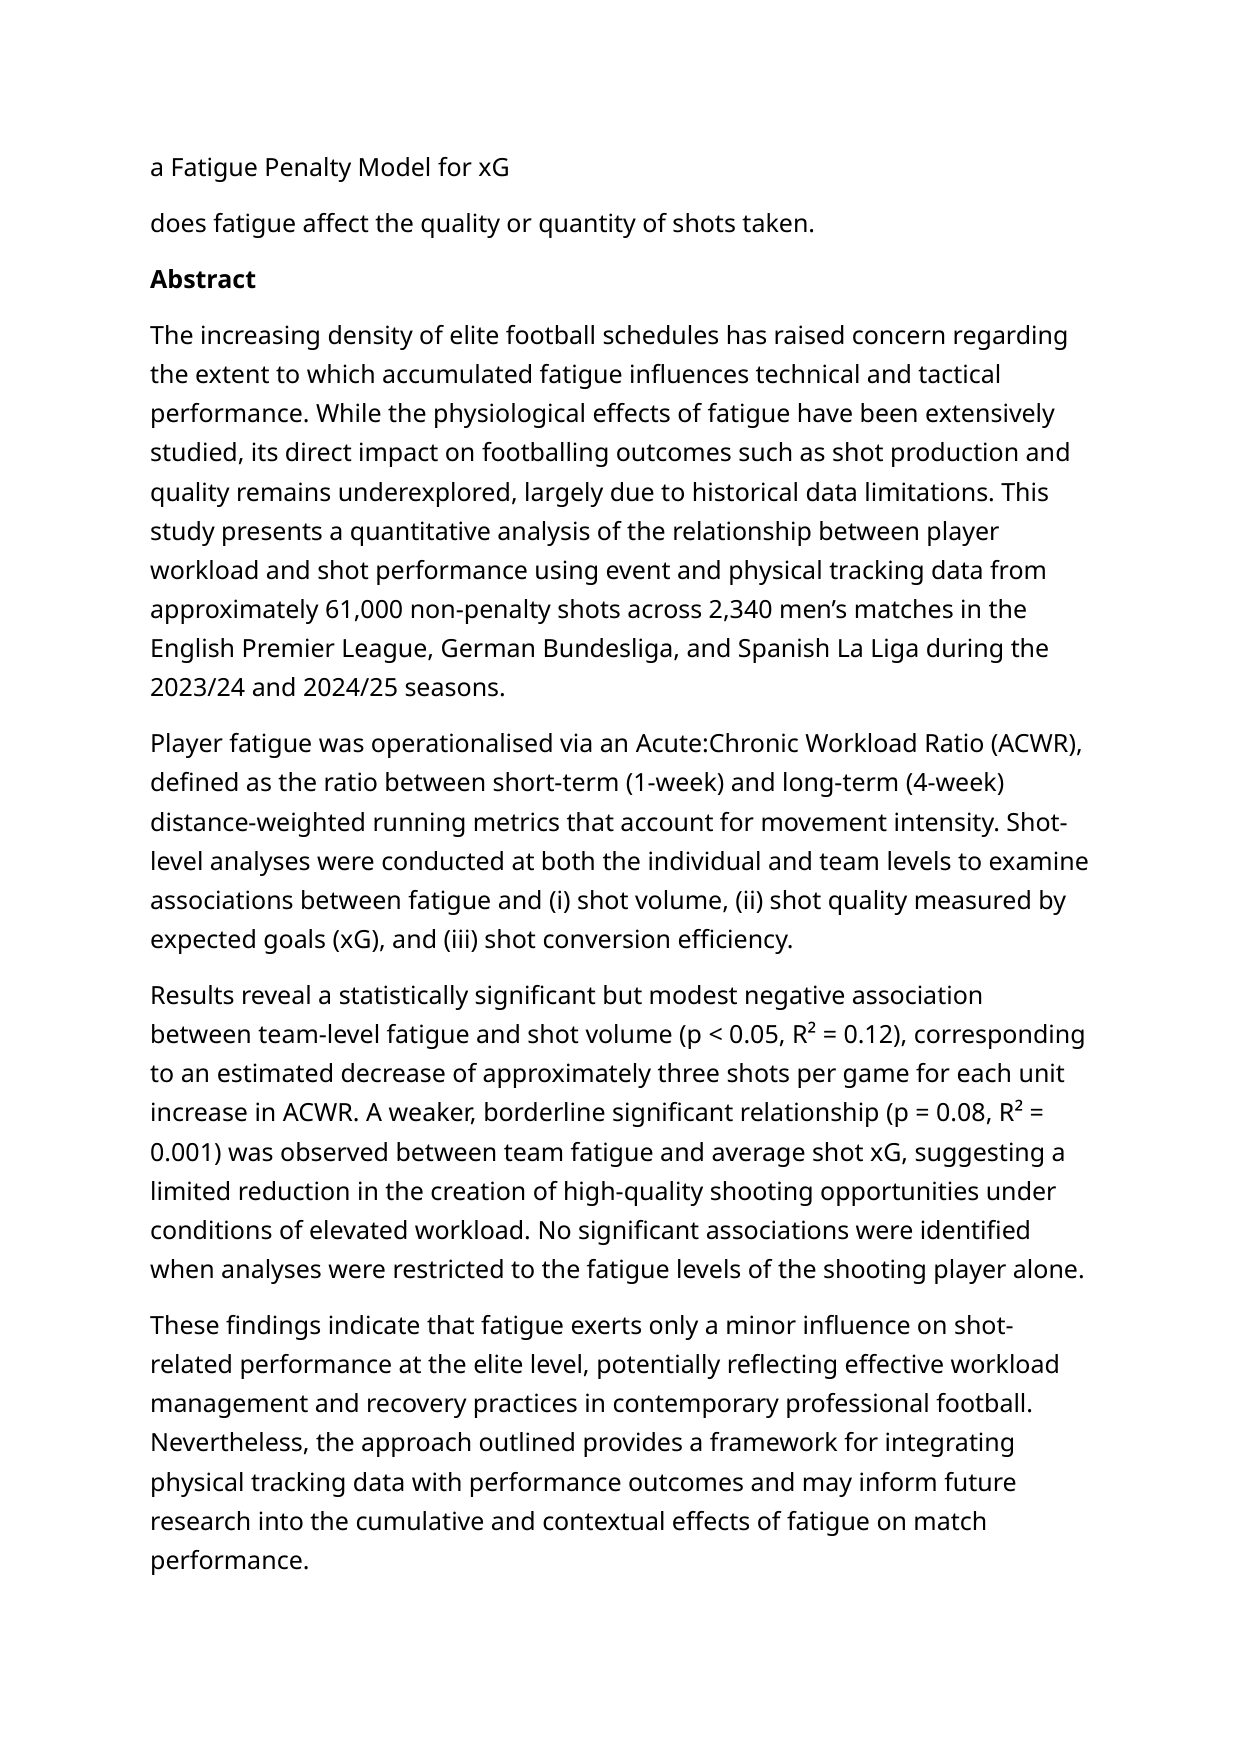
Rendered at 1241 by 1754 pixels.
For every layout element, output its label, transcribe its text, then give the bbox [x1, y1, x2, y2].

text a Fatigue Penalty Model for xG [150, 150, 1090, 184]
text The increasing density of elite football schedules has raised concern regarding the extent to which accumulated fatigue influences technical and tactical performance. While the physiological effects of fatigue have been extensively studied, its direct impact on footballing outcomes such as shot production and quality remains underexplored, largely due to historical data limitations. This study presents a quantitative analysis of the relationship between player workload and shot performance using event and physical tracking data from approximately 61,000 non-penalty shots across 2,340 men’s matches in the English Premier League, German Bundesliga, and Spanish La Liga during the 2023/24 and 2024/25 seasons. [150, 317, 1090, 704]
text Abstract [150, 262, 1090, 296]
text Results reveal a statistically significant but modest negative association between team-level fatigue and shot volume (p < 0.05, R² = 0.12), corresponding to an estimated decrease of approximately three shots per game for each unit increase in ACWR. A weaker, borderline significant relationship (p = 0.08, R² = 0.001) was observed between team fatigue and average shot xG, suggesting a limited reduction in the creation of high-quality shooting opportunities under conditions of elevated workload. No significant associations were identified when analyses were restricted to the fatigue levels of the shooting player alone. [150, 977, 1090, 1286]
text does fatigue affect the quality or quantity of shots taken. [150, 206, 1090, 240]
text Player fatigue was operationalised via an Acute:Chronic Workload Ratio (ACWR), defined as the ratio between short-term (1-week) and long-term (4-week) distance-weighted running metrics that account for movement intensity. Shot-level analyses were conducted at both the individual and team levels to examine associations between fatigue and (i) shot volume, (ii) shot quality measured by expected goals (xG), and (iii) shot conversion efficiency. [150, 726, 1090, 956]
text These findings indicate that fatigue exerts only a minor influence on shot-related performance at the elite level, potentially reflecting effective workload management and recovery practices in contemporary professional football. Nevertheless, the approach outlined provides a framework for integrating physical tracking data with performance outcomes and may inform future research into the cumulative and contextual effects of fatigue on match performance. [150, 1307, 1090, 1577]
